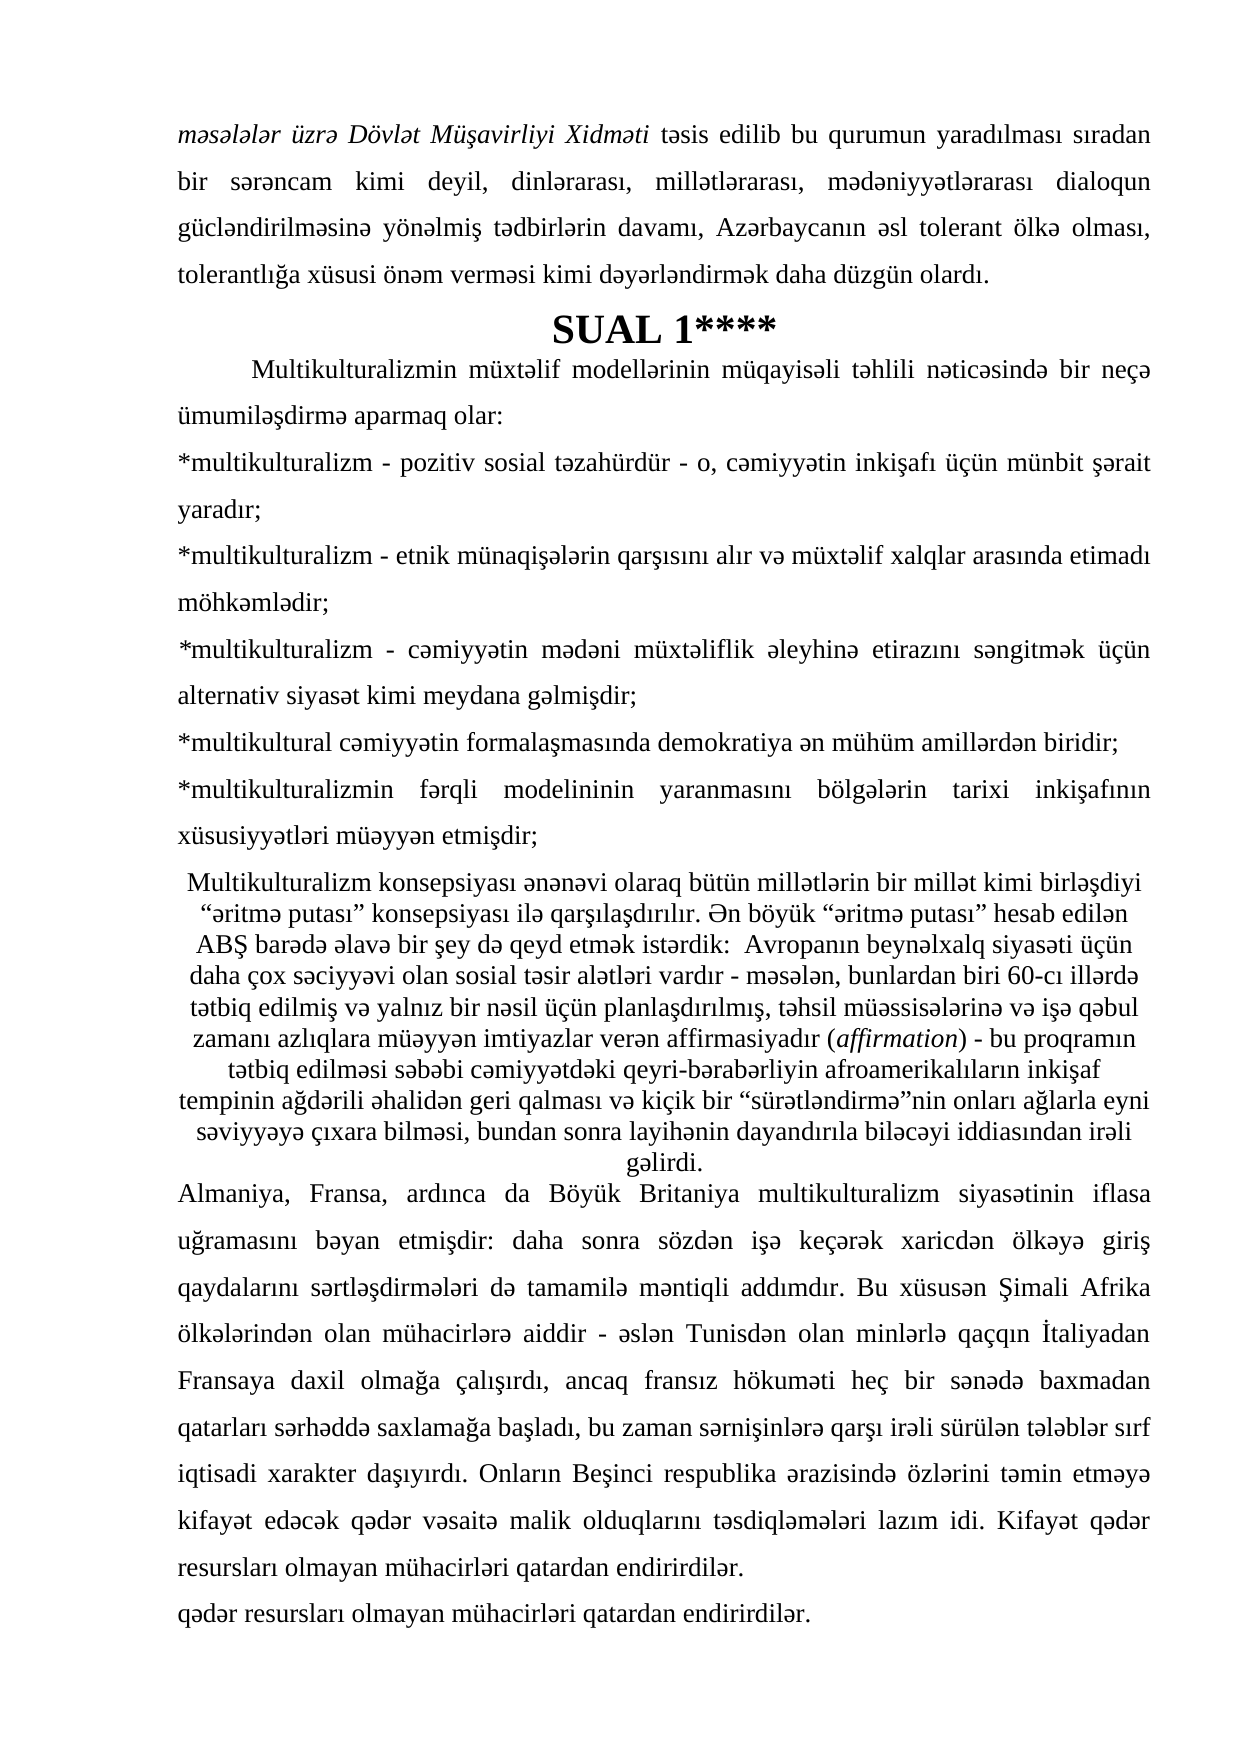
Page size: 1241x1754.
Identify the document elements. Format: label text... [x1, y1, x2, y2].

text *multikulturalizm - cəmiyyətin mədəni müxtəliflik əleyhinə etirazını səngitmək üçün alternativ siyasət kimi meydana gəlmişdir; [177, 633, 1152, 711]
text Almaniya, Fransa, ardınca da Böyük Britaniya multikulturalizm siyasətinin iflasa uğramasını bəyan etmişdir: daha sonra sözdən işə keçərək xaricdən ölkəyə giriş qaydalarını sərtləşdirmələri də tamamilə məntiqli addımdır. Bu xüsusən Şimali Afrika ölkələrindən olan mühacirlərə aiddir - əslən Tunisdən olan minlərlə qaçqın İtaliyadan Fransaya daxil olmağa çalışırdı, ancaq fransız hökuməti heç bir sənədə baxmadan qatarları sərhəddə saxlamağa başladı, bu zaman sərnişinlərə qarşı irəli sürülən tələblər sırf iqtisadi xarakter daşıyırdı. Onların Beşinci respublika ərazisində özlərini təmin etməyə kifayət edəcək qədər vəsaitə malik olduqlarını təsdiqləmələri lazım idi. Kifayət qədər resursları olmayan mühacirləri qatardan endirirdilər. [177, 1177, 1152, 1582]
text *multikulturalizmin fərqli modelininin yaranmasını bölgələrin tarixi inkişafının xüsusiyyətləri müəyyən etmişdir; [177, 773, 1152, 851]
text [177, 118, 1152, 289]
text *multikulturalizm - pozitiv sosial təzahürdür - o, cəmiyyətin inkişafı üçün münbit şərait yaradır; [177, 446, 1152, 524]
text qədər resursları olmayan mühacirləri qatardan endirirdilər. [177, 1597, 1152, 1629]
text *multikulturalizm - etnik münaqişələrin qarşısını alır və müxtəlif xalqlar arasında etimadı möhkəmlədir; [177, 539, 1152, 617]
text Multikulturalizm konsepsiyası ənənəvi olaraq bütün millətlərin bir millət kimi birləşdiyi “əritmə putası” konsepsiyası ilə qarşılaşdırılır. Ən böyük “əritmə putası” hesab edilən ABŞ barədə əlavə bir şey də qeyd etmək istərdik: Avropanın beynəlxalq siyasəti üçün daha çox səciyyəvi olan sosial təsir alətləri vardır - məsələn, bunlardan biri 60-cı illərdə tətbiq edilmiş və yalnız bir nəsil üçün planlaşdırılmış, təhsil müəssisələrinə və işə qəbul zamanı azlıqlara müəyyən imtiyazlar verən affirmasiyadır (affirmation) - bu proqramın tətbiq edilməsi səbəbi cəmiyyətdəki qeyri-bərabərliyin afroamerikalıların inkişaf tempinin ağdərili əhalidən geri qalması və kiçik bir “sürətləndirmə”nin onları ağlarla eyni səviyyəyə çıxara bilməsi, bundan sonra layihənin dayandırıla biləcəyi iddiasından irəli gəlirdi. [177, 866, 1152, 1177]
text SUAL 1**** [177, 305, 1152, 353]
text *multikultural cəmiyyətin formalaşmasında demokratiya ən mühüm amillərdən biridir; [177, 726, 1152, 757]
text Multikulturalizmin müxtəlif modellərinin müqayisəli təhlili nəticəsində bir neçə ümumiləşdirmə aparmaq olar: [177, 353, 1152, 431]
